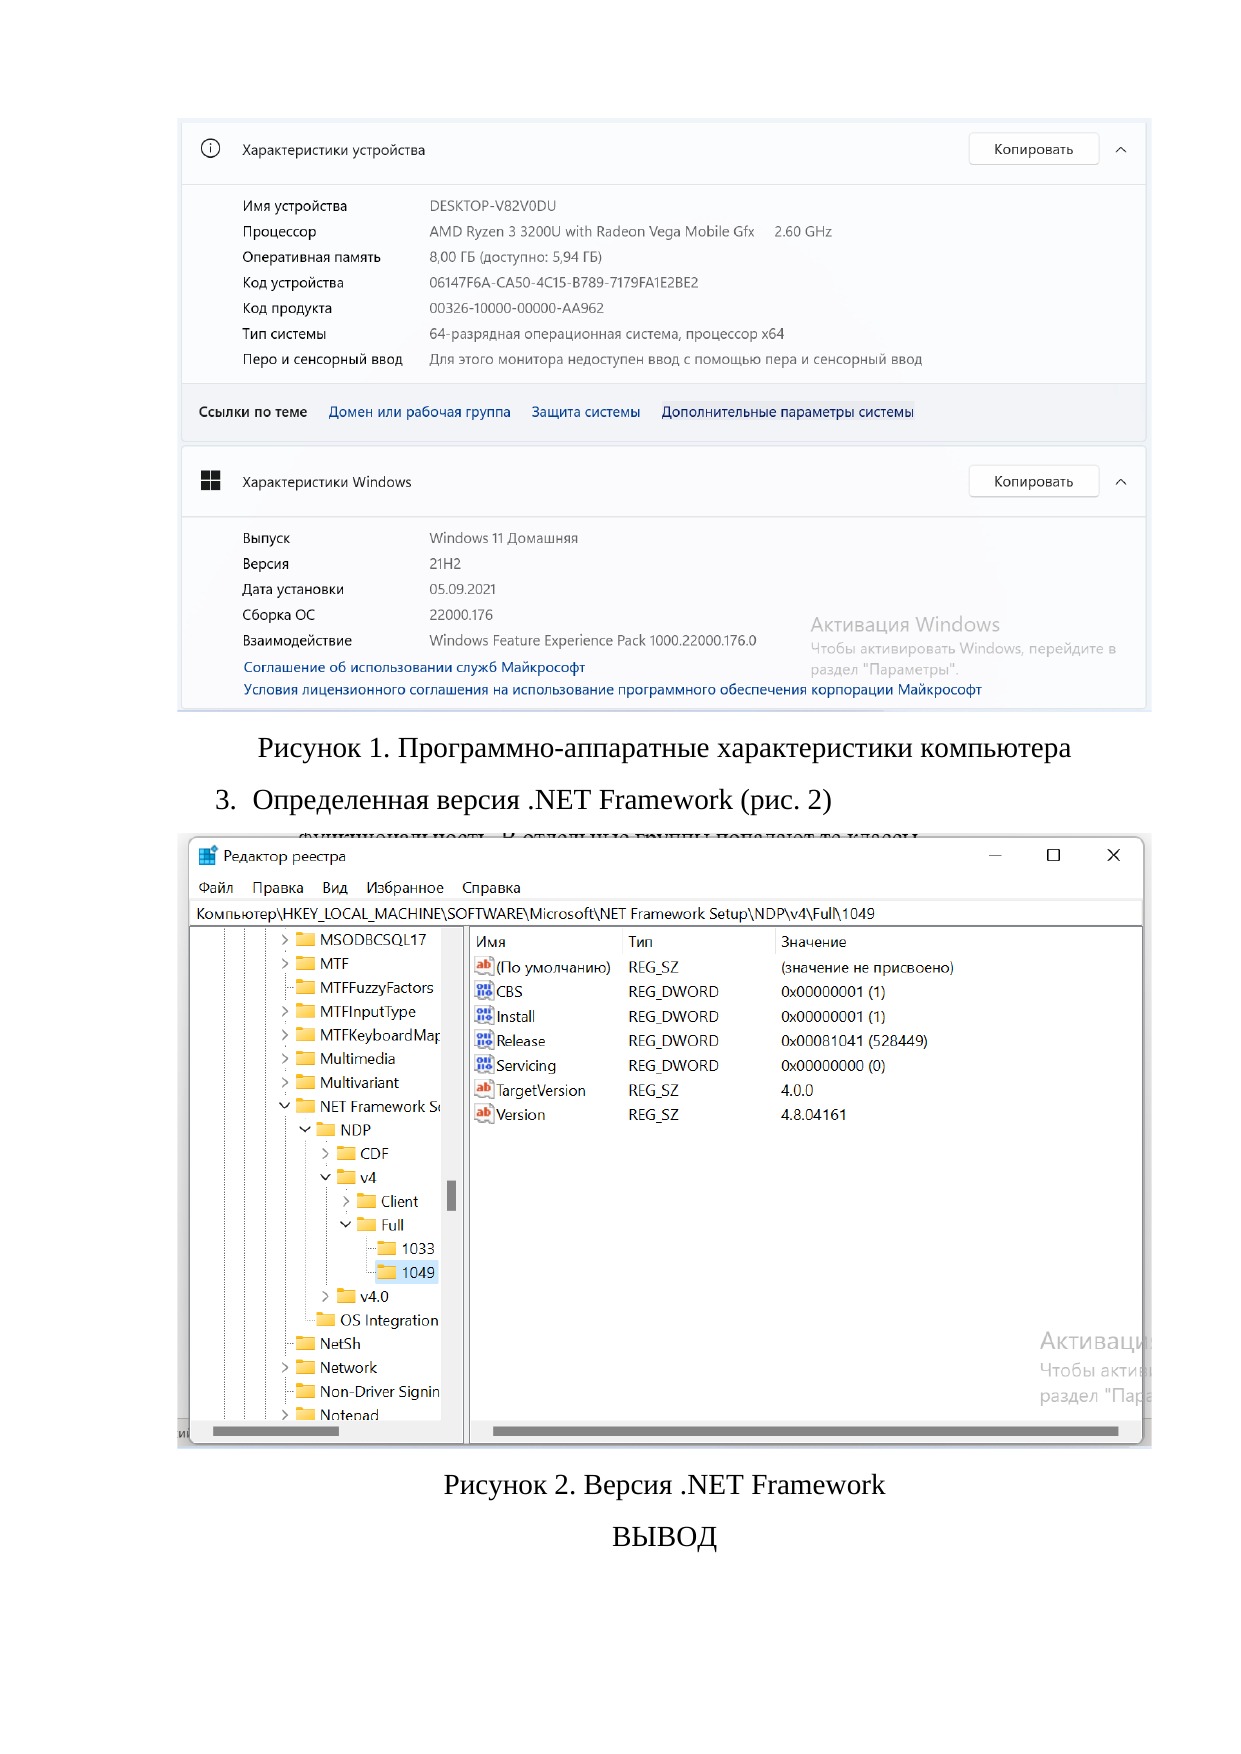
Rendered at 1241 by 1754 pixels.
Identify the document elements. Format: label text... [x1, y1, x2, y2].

text Рисунок 2. Версия .NET Framework [177, 1467, 1152, 1501]
list Определенная версия .NET Framework (рис. 2) [215, 782, 1152, 816]
text Рисунок 1. Программно-аппаратные характеристики компьютера [177, 730, 1152, 764]
picture [177, 118, 1152, 712]
picture [177, 833, 1152, 1449]
text ВЫВОД [177, 1519, 1152, 1552]
